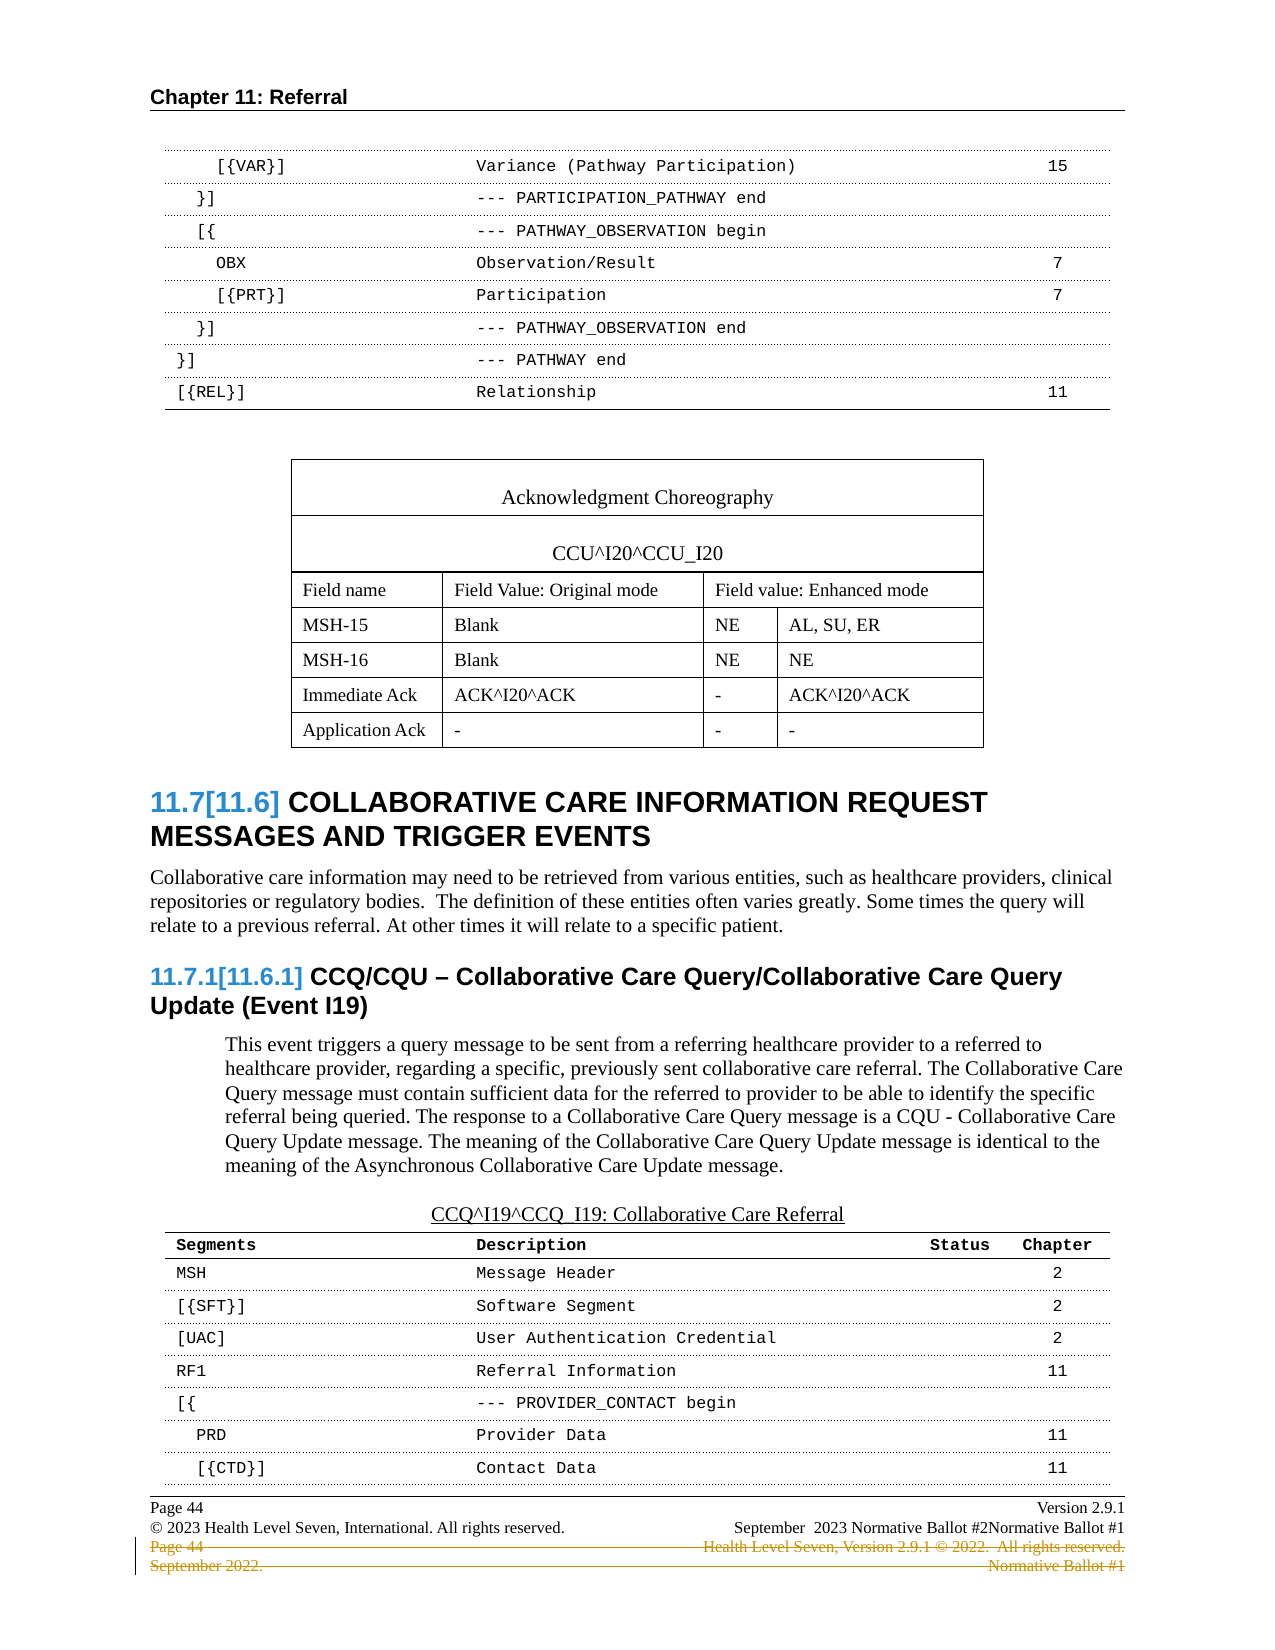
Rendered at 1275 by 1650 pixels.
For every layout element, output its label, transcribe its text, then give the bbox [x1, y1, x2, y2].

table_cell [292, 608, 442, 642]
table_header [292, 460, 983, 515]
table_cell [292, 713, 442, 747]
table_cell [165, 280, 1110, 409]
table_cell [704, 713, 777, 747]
text Collaborative care information may need to be retrieved from various entities, such as healthcare providers, clinical repositories or regulatory bodies. The definition of these entities often varies greatly. Some times the query will relate to a previous referral. At other times it will relate to a specific patient. [150, 865, 1125, 937]
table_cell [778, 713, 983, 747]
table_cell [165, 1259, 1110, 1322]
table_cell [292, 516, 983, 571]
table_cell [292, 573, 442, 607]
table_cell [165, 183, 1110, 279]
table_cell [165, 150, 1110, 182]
text This event triggers a query message to be sent from a referring healthcare provider to a referred to healthcare provider, regarding a specific, previously sent collaborative care referral. The Collaborative Care Query message must contain sufficient data for the referred to provider to be able to identify the specific referral being queried. The response to a Collaborative Care Query message is a CQU - Collaborative Care Query Update message. The meaning of the Collaborative Care Query Update message is identical to the meaning of the Asynchronous Collaborative Care Update message. [225, 1032, 1125, 1177]
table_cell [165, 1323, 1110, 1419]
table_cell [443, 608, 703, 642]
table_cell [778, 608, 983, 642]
text CCQ^I19^CCQ_I19: Collaborative Care Referral [150, 1202, 1125, 1226]
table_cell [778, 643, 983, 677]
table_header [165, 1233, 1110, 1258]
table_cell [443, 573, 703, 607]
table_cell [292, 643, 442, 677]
subtitle CCQ/CQU – Collaborative Care Query/Collaborative Care Query Update (Event I19) [150, 962, 1125, 1020]
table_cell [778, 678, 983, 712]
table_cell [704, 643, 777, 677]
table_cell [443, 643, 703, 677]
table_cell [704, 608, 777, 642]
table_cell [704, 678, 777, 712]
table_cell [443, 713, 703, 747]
subtitle COLLABORATIVE CARE INFORMATION REQUEST MESSAGES AND TRIGGER EVENTS [150, 786, 1125, 853]
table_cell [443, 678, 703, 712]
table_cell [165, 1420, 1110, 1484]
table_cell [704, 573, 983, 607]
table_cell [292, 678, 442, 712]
